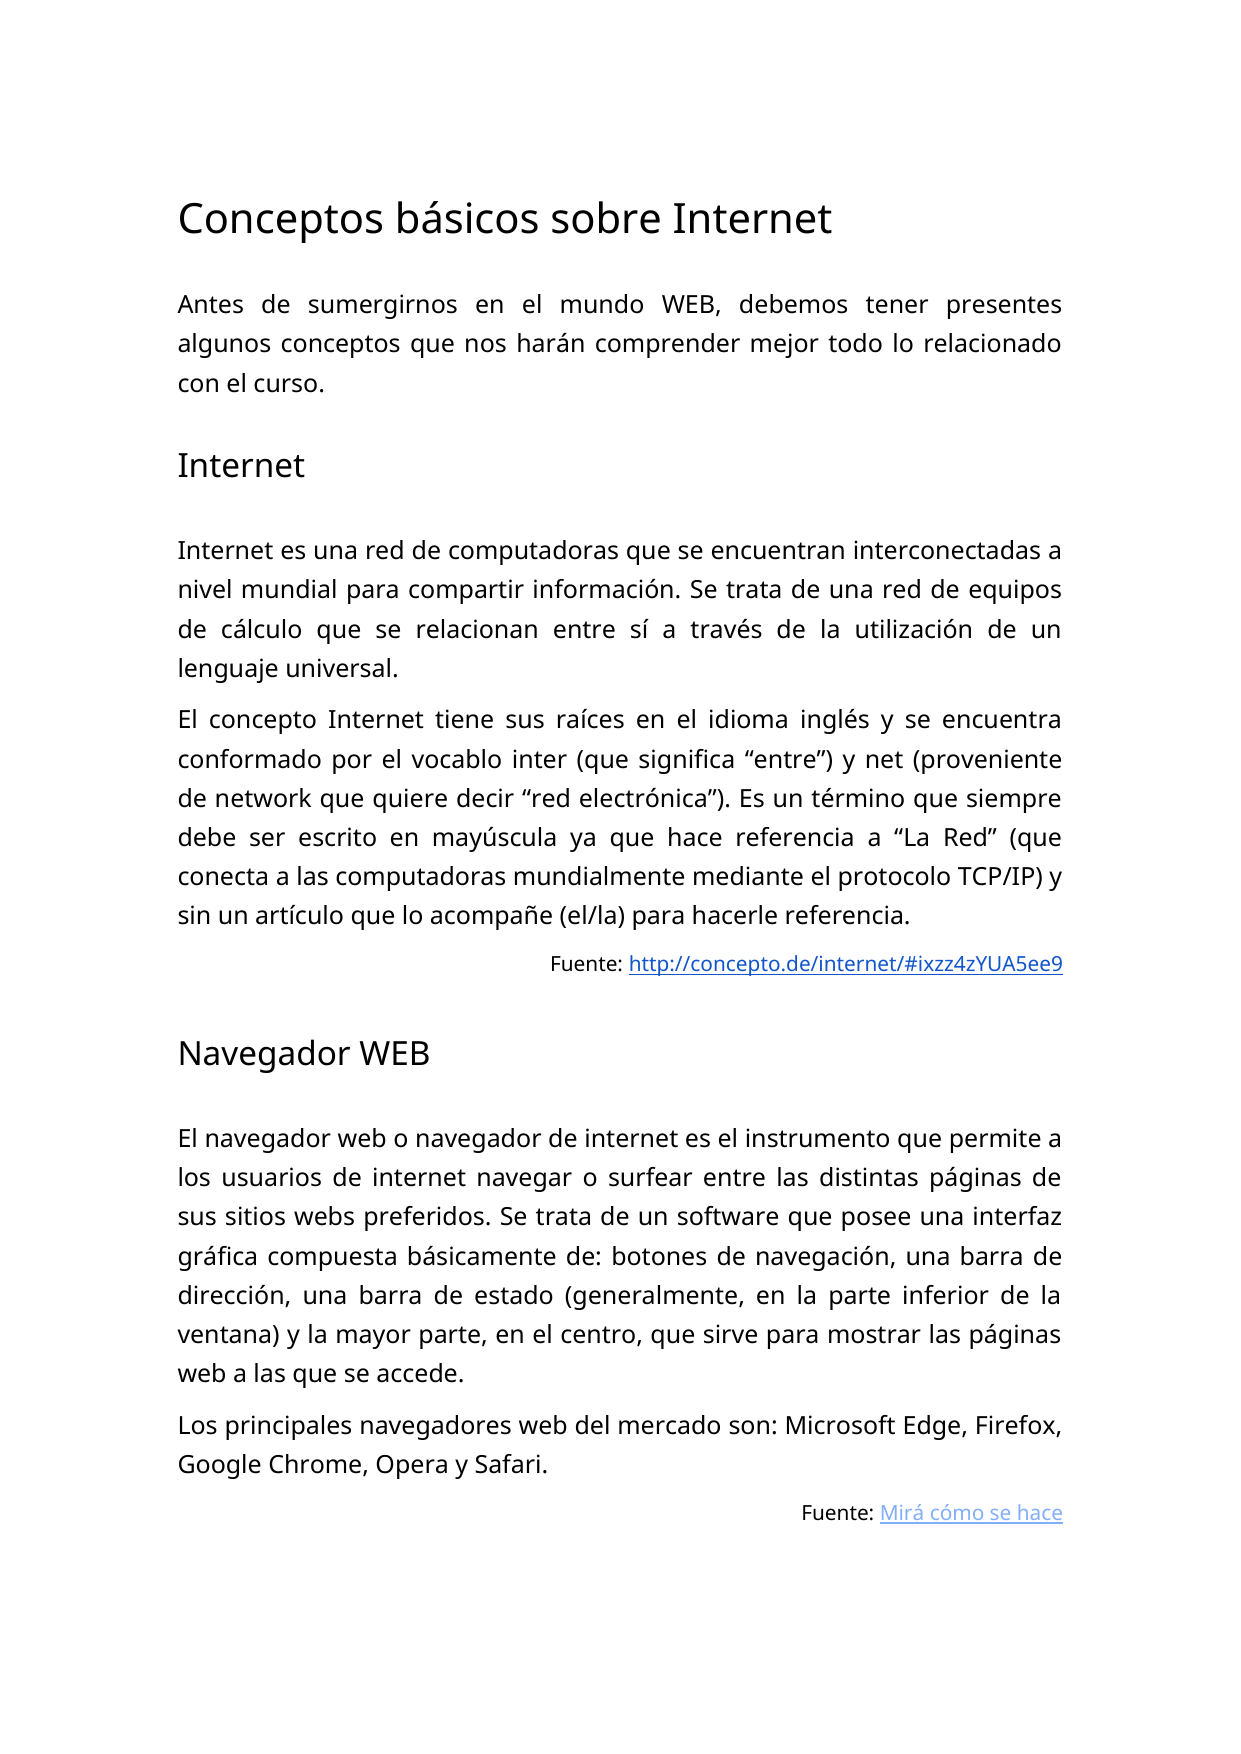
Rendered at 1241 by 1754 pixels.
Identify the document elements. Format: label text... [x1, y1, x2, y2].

subtitle Internet [177, 442, 1063, 487]
subtitle Navegador WEB [177, 1030, 1063, 1075]
text Antes de sumergirnos en el mundo WEB, debemos tener presentes algunos conceptos que nos harán comprender mejor todo lo relacionado con el curso. [177, 287, 1063, 399]
text El navegador web o navegador de internet es el instrumento que permite a los usuarios de internet navegar o surfear entre las distintas páginas de sus sitios webs preferidos. Se trata de un software que posee una interfaz gráfica compuesta básicamente de: botones de navegación, una barra de dirección, una barra de estado (generalmente, en la parte inferior de la ventana) y la mayor parte, en el centro, que sirve para mostrar las páginas web a las que se accede. [177, 1121, 1063, 1390]
text Los principales navegadores web del mercado son: Microsoft Edge, Firefox, Google Chrome, Opera y Safari. [177, 1407, 1063, 1481]
text Internet es una red de computadoras que se encuentran interconectadas a nivel mundial para compartir información. Se trata de una red de equipos de cálculo que se relacionan entre sí a través de la utilización de un lenguaje universal. [177, 533, 1063, 684]
text Fuente: Mirá cómo se hace [177, 1498, 1063, 1527]
text Fuente: http://concepto.de/internet/#ixzz4zYUA5ee9 [177, 949, 1063, 978]
subtitle Conceptos básicos sobre Internet [177, 189, 1063, 246]
text El concepto Internet tiene sus raíces en el idioma inglés y se encuentra conformado por el vocablo inter (que significa “entre”) y net (proveniente de network que quiere decir “red electrónica”). Es un término que siempre debe ser escrito en mayúscula ya que hace referencia a “La Red” (que conecta a las computadoras mundialmente mediante el protocolo TCP/IP) y sin un artículo que lo acompañe (el/la) para hacerle referencia. [177, 702, 1063, 932]
